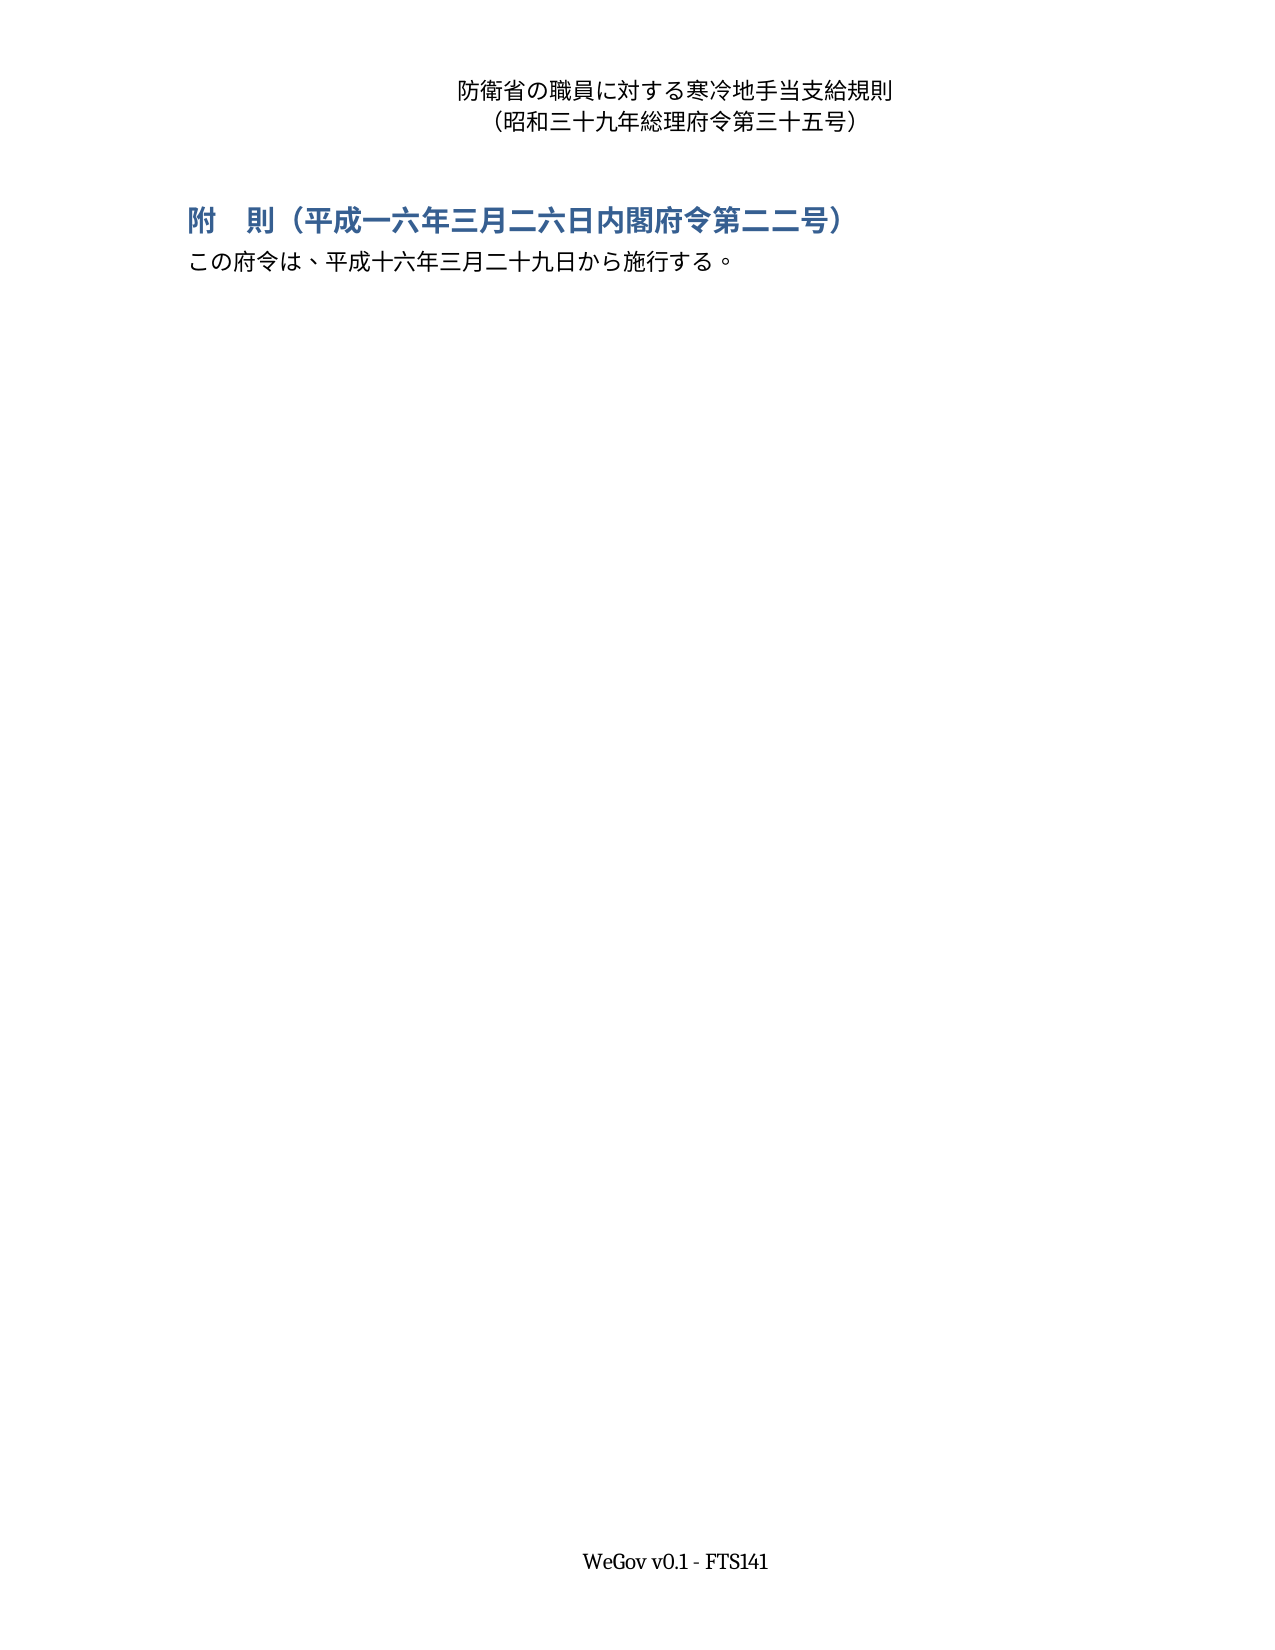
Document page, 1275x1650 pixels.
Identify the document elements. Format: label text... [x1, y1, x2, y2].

subtitle 附 則（平成一六年三月二六日内閣府令第二二号） [187, 200, 1087, 240]
text この府令は、平成十六年三月二十九日から施行する。 [187, 246, 1087, 277]
